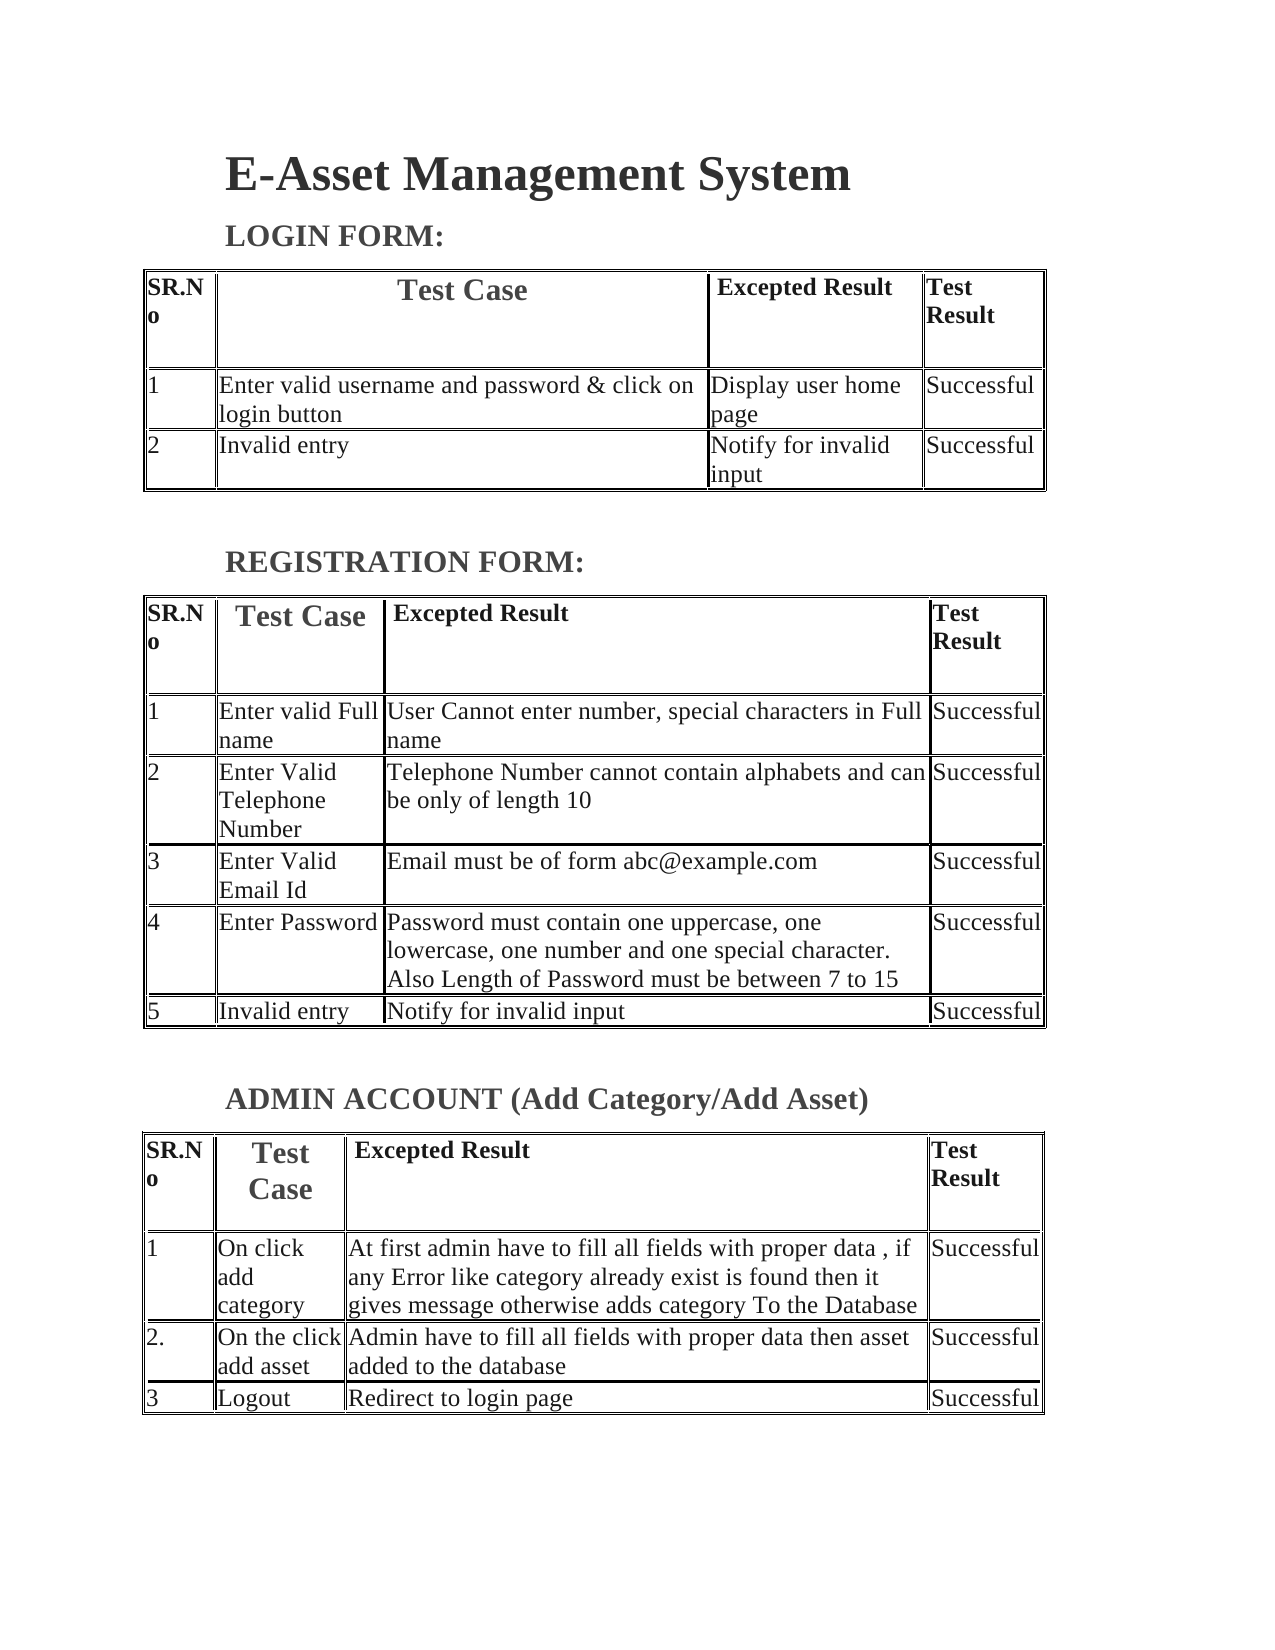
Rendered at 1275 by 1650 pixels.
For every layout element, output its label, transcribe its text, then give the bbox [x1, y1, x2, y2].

table_cell 2 [147, 754, 215, 843]
table_cell Email must be of form abc@example.com [386, 846, 929, 904]
table_header SR.No [147, 598, 216, 693]
table_cell 3 [145, 1380, 215, 1412]
table_cell Successful [929, 1380, 1042, 1412]
table_cell Telephone Number cannot contain alphabets and can be only of length 10 [386, 757, 929, 843]
table_cell Successful [930, 993, 1044, 1025]
table_cell 3 [145, 843, 215, 904]
table_cell Successful [932, 843, 1045, 904]
table_cell Successful [924, 367, 1045, 427]
table_header Test Result [930, 598, 1043, 693]
table_header Test Case [216, 270, 708, 367]
table_cell Successful [930, 693, 1045, 753]
table_header Test Case [215, 1135, 346, 1230]
table_cell Invalid entry [216, 431, 708, 488]
table_header Test Case [216, 598, 384, 693]
table_header Excepted Result [384, 596, 930, 693]
table_cell 1 [144, 1230, 215, 1319]
table_header SR.No [145, 1133, 215, 1230]
text ADMIN ACCOUNT (Add Category/Add Asset) [225, 1080, 1125, 1116]
table_cell Successful [930, 904, 1045, 993]
table_cell 1 [145, 693, 216, 753]
table_cell Enter valid username and password & click on login button [218, 370, 707, 427]
table_cell Successful [924, 428, 1044, 488]
table_cell Notify for invalid input [384, 997, 930, 1025]
text LOGIN FORM: [225, 217, 1125, 253]
table_cell Password must contain one uppercase, one lowercase, one number and one special character. Also Length of Password must be between 7 to 15 [386, 907, 929, 993]
table_cell 4 [145, 904, 216, 993]
table_cell At first admin have to fill all fields with proper data , if any Error like category already exist is found then it gives message otherwise adds category To the Database [347, 1233, 927, 1319]
text E-Asset Management System [225, 144, 1125, 201]
table_cell 2. [145, 1319, 213, 1380]
table_cell Enter valid Full name [218, 696, 383, 753]
table_cell On click add category [217, 1233, 344, 1319]
table_cell Enter Valid Email Id [218, 846, 383, 904]
table_cell Enter Password [218, 907, 383, 993]
table_cell User Cannot enter number, special characters in Full name [386, 696, 929, 753]
table_cell Successful [929, 1230, 1043, 1319]
table_header Excepted Result [708, 272, 923, 367]
text REGISTRATION FORM: [225, 543, 1125, 579]
table_cell Notify for invalid input [708, 431, 923, 488]
table_cell Invalid entry [216, 997, 384, 1025]
table_header SR.No [147, 272, 216, 367]
table_cell 1 [145, 367, 216, 427]
table_cell Successful [930, 1319, 1042, 1380]
table_header Excepted Result [346, 1135, 928, 1230]
table_cell 2 [147, 428, 216, 488]
table_cell Enter Valid Telephone Number [218, 757, 383, 843]
table_cell 5 [147, 993, 216, 1025]
table_cell Successful [932, 754, 1044, 843]
table_cell Admin have to fill all fields with proper data then asset added to the database [347, 1323, 927, 1380]
table_cell On the click add asset [217, 1323, 344, 1380]
table_header Test Result [929, 1135, 1042, 1230]
table_cell Logout [215, 1383, 346, 1412]
table_cell Redirect to login page [346, 1383, 928, 1412]
table_header Test Result [924, 272, 1043, 367]
table_cell Display user home page [710, 370, 922, 427]
